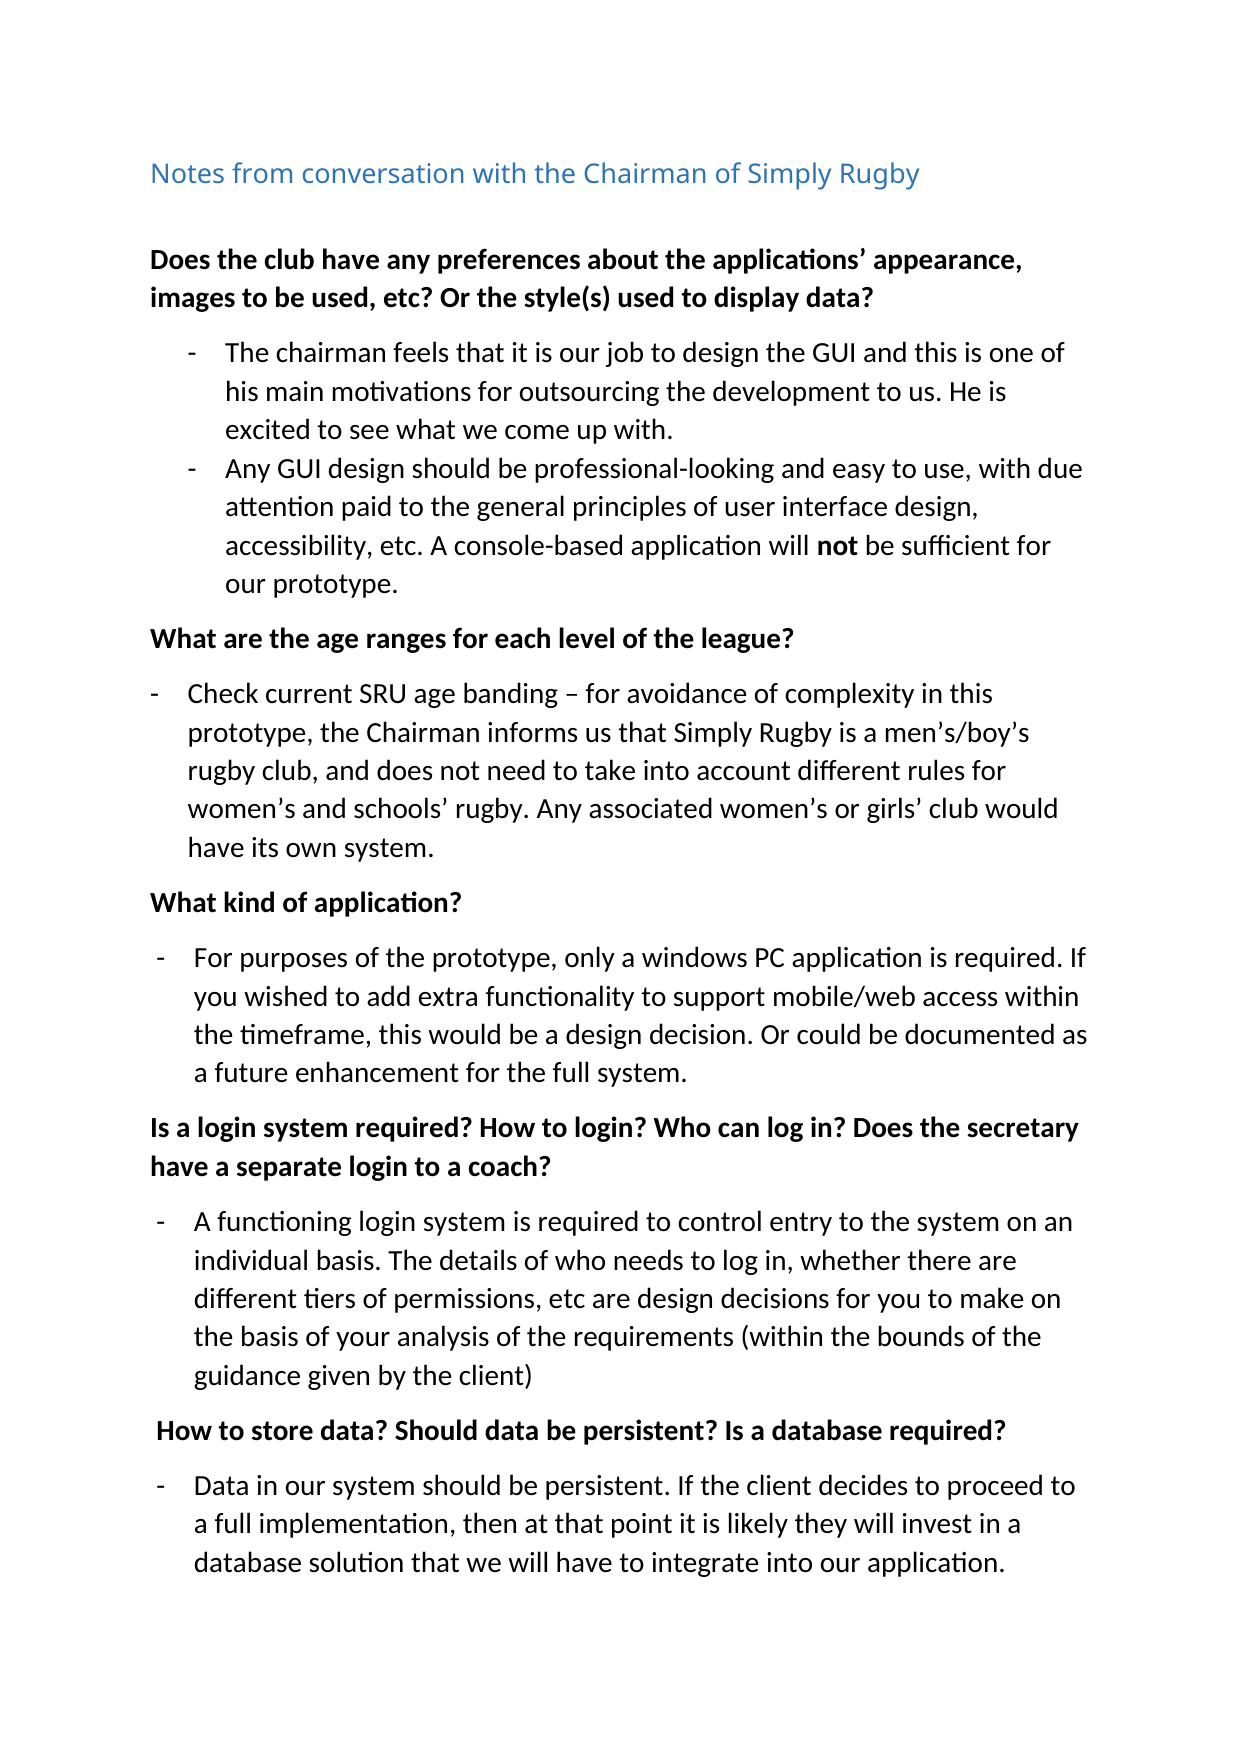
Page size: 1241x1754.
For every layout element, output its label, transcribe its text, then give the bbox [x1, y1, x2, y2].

list For purposes of the prototype, only a windows PC application is required. If you wished to add extra functionality to support mobile/web access within the timeframe, this would be a design decision. Or could be documented as a future enhancement for the full system. [156, 939, 1090, 1090]
text Is a login system required? How to login? Who can log in? Does the secretary have a separate login to a coach? [150, 1109, 1090, 1184]
subtitle Notes from conversation with the Chairman of Simply Rugby [150, 154, 1090, 191]
text Does the club have any preferences about the applications’ appearance, images to be used, etc? Or the style(s) used to display data? [150, 241, 1090, 315]
list Check current SRU age banding – for avoidance of complexity in this prototype, the Chairman informs us that Simply Rugby is a men’s/boy’s rugby club, and does not need to take into account different rules for women’s and schools’ rugby. Any associated women’s or girls’ club would have its own system. [150, 675, 1090, 864]
text How to store data? Should data be persistent? Is a database required? [156, 1412, 1090, 1448]
list Any GUI design should be professional-looking and easy to use, with due attention paid to the general principles of user interface design, accessibility, etc. A console-based application will not be sufficient for our prototype. [187, 450, 1090, 601]
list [156, 1467, 1090, 1579]
list A functioning login system is required to control entry to the system on an individual basis. The details of who needs to log in, whether there are different tiers of permissions, etc are design decisions for you to make on the basis of your analysis of the requirements (within the bounds of the guidance given by the client) [156, 1203, 1090, 1392]
text What are the age ranges for each level of the league? [150, 620, 1090, 656]
text What kind of application? [150, 884, 1090, 920]
list The chairman feels that it is our job to design the GUI and this is one of his main motivations for outsourcing the development to us. He is excited to see what we come up with. [187, 334, 1090, 447]
